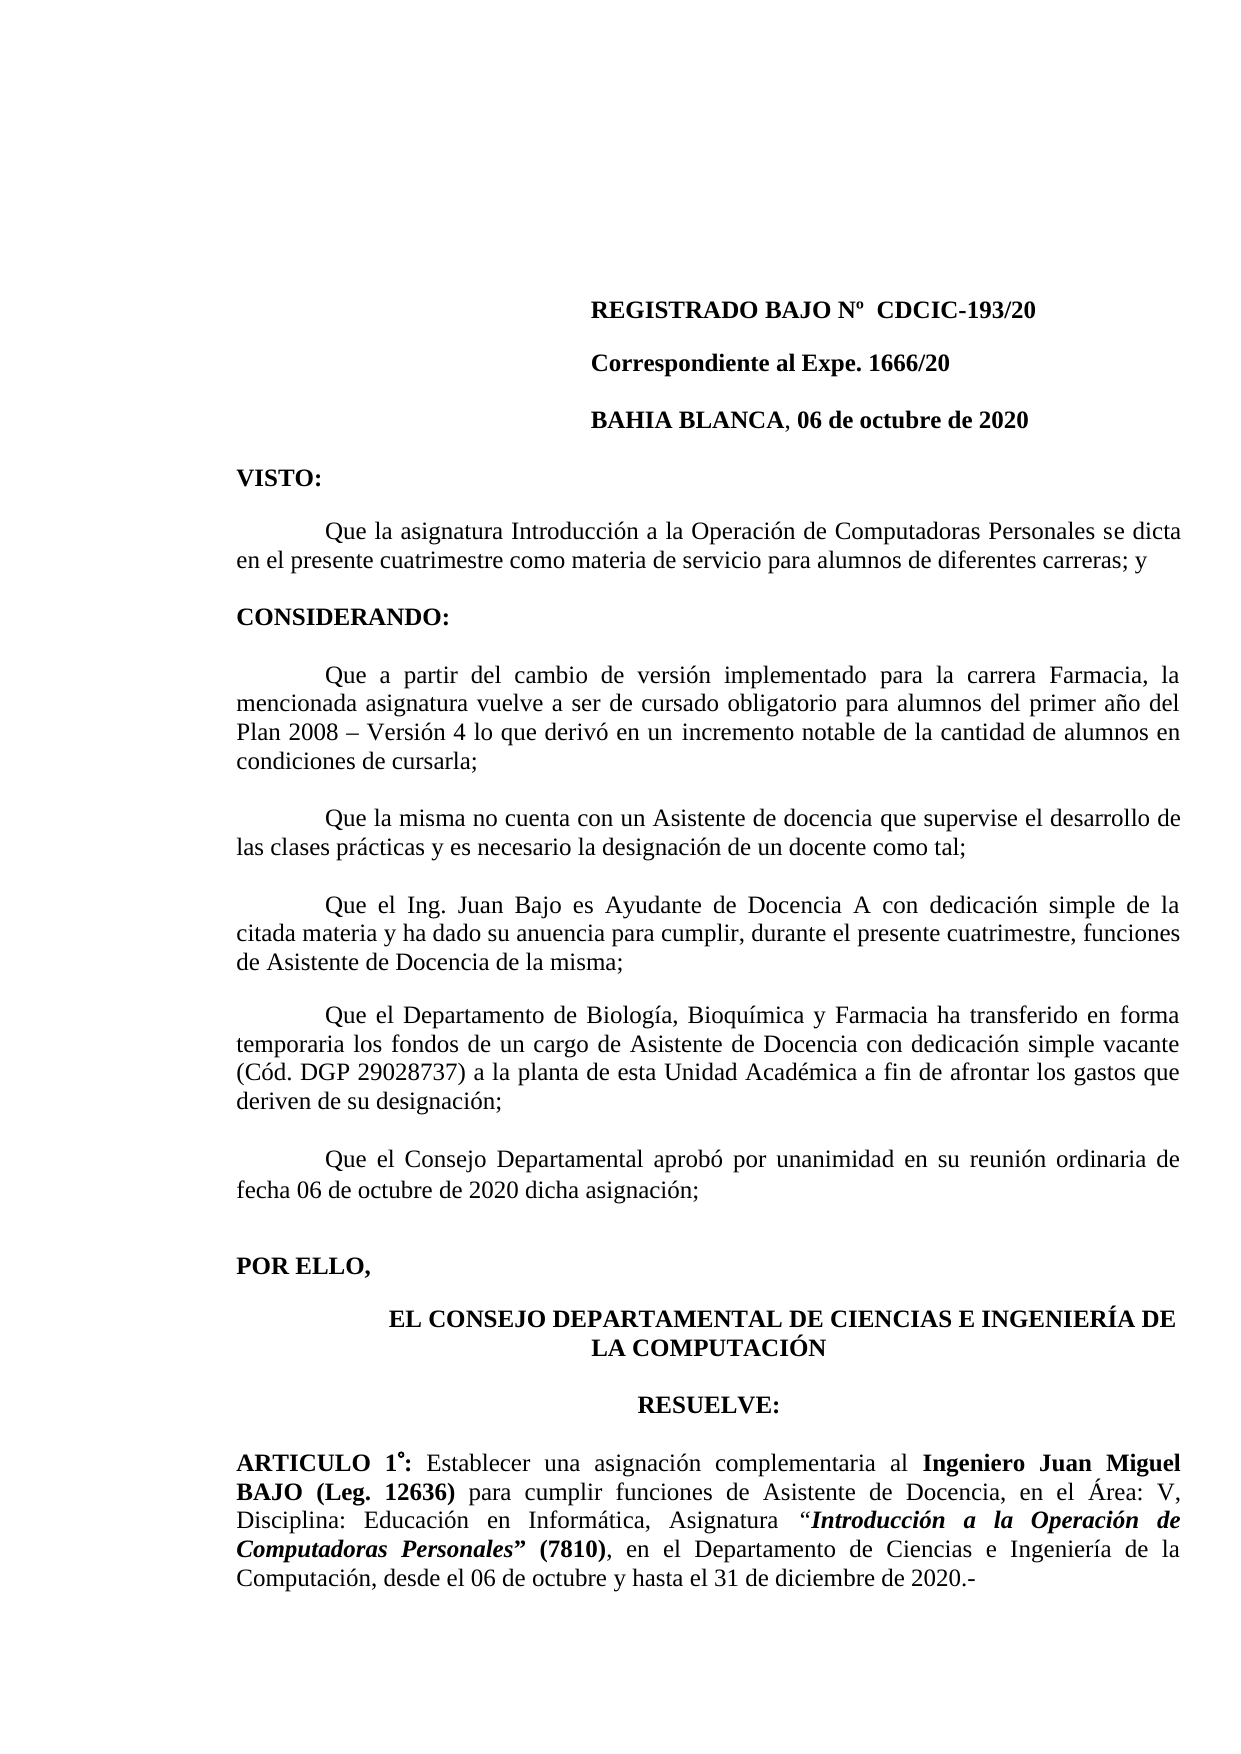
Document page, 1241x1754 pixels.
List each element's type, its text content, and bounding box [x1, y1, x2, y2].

text Que la misma no cuenta con un Asistente de docencia que supervise el desarrollo de las clases prácticas y es necesario la designación de un docente como tal; [236, 803, 1181, 861]
text EL CONSEJO DEPARTAMENTAL DE CIENCIAS E INGENIERÍA DE LA COMPUTACIÓN [236, 1304, 1181, 1362]
text Correspondiente al Expe. 1666/20 [236, 348, 1181, 377]
text Que la asignatura Introducción a la Operación de Computadoras Personales se dicta en el presente cuatrimestre como materia de servicio para alumnos de diferentes carreras; y [236, 516, 1181, 573]
text Que el Ing. Juan Bajo es Ayudante de Docencia A con dedicación simple de la citada materia y ha dado su anuencia para cumplir, durante el presente cuatrimestre, funciones de Asistente de Docencia de la misma; [236, 890, 1181, 976]
subtitle REGISTRADO BAJO Nº CDCIC-193/20 [236, 295, 1181, 324]
text Que el Departamento de Biología, Bioquímica y Farmacia ha transferido en forma temporaria los fondos de un cargo de Asistente de Docencia con dedicación simple vacante (Cód. DGP 29028737) a la planta de esta Unidad Académica a fin de afrontar los gastos que deriven de su designación; [236, 1000, 1181, 1115]
text BAHIA BLANCA, 06 de octubre de 2020 [236, 406, 1181, 434]
text RESUELVE: [236, 1390, 1181, 1419]
text VISTO: [236, 463, 1181, 492]
text POR ELLO, [236, 1251, 1181, 1280]
text ARTICULO 1: Establecer una asignación complementaria al Ingeniero Juan Miguel BAJO (Leg. 12636) para cumplir funciones de Asistente de Docencia, en el Área: V, Disciplina: Educación en Informática, Asignatura “Introducción a la Operación de Computadoras Personales” (7810), en el Departamento de Ciencias e Ingeniería de la Computación, desde el 06 de octubre y hasta el 31 de diciembre de 2020.- [236, 1448, 1181, 1592]
text Que a partir del cambio de versión implementado para la carrera Farmacia, la mencionada asignatura vuelve a ser de cursado obligatorio para alumnos del primer año del Plan 2008 – Versión 4 lo que derivó en un incremento notable de la cantidad de alumnos en condiciones de cursarla; [236, 660, 1181, 775]
text Que el Consejo Departamental aprobó por unanimidad en su reunión ordinaria de fecha 06 de octubre de 2020 dicha asignación; [236, 1144, 1181, 1203]
text CONSIDERANDO: [236, 602, 1181, 631]
